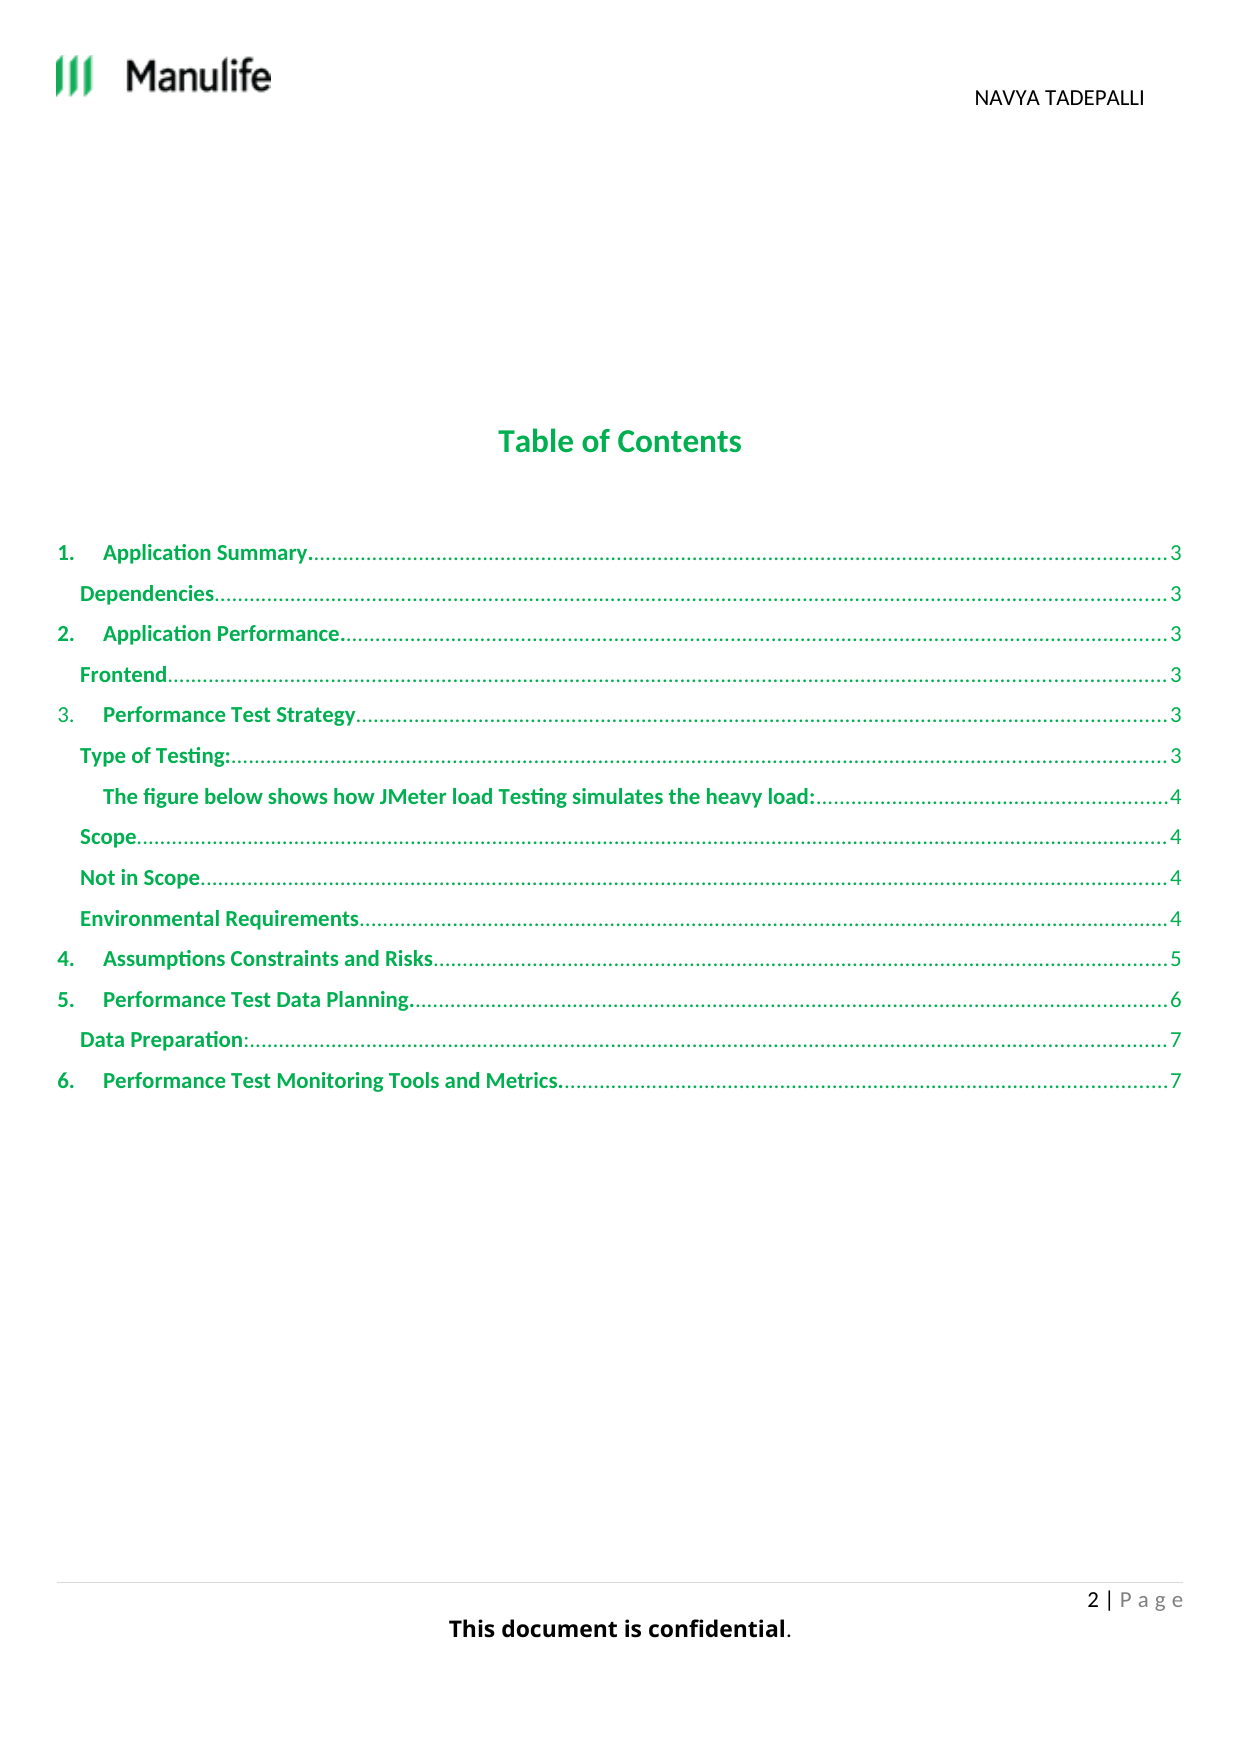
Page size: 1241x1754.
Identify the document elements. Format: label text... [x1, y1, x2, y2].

picture [56, 55, 271, 105]
text Table of Contents [57, 420, 1183, 461]
